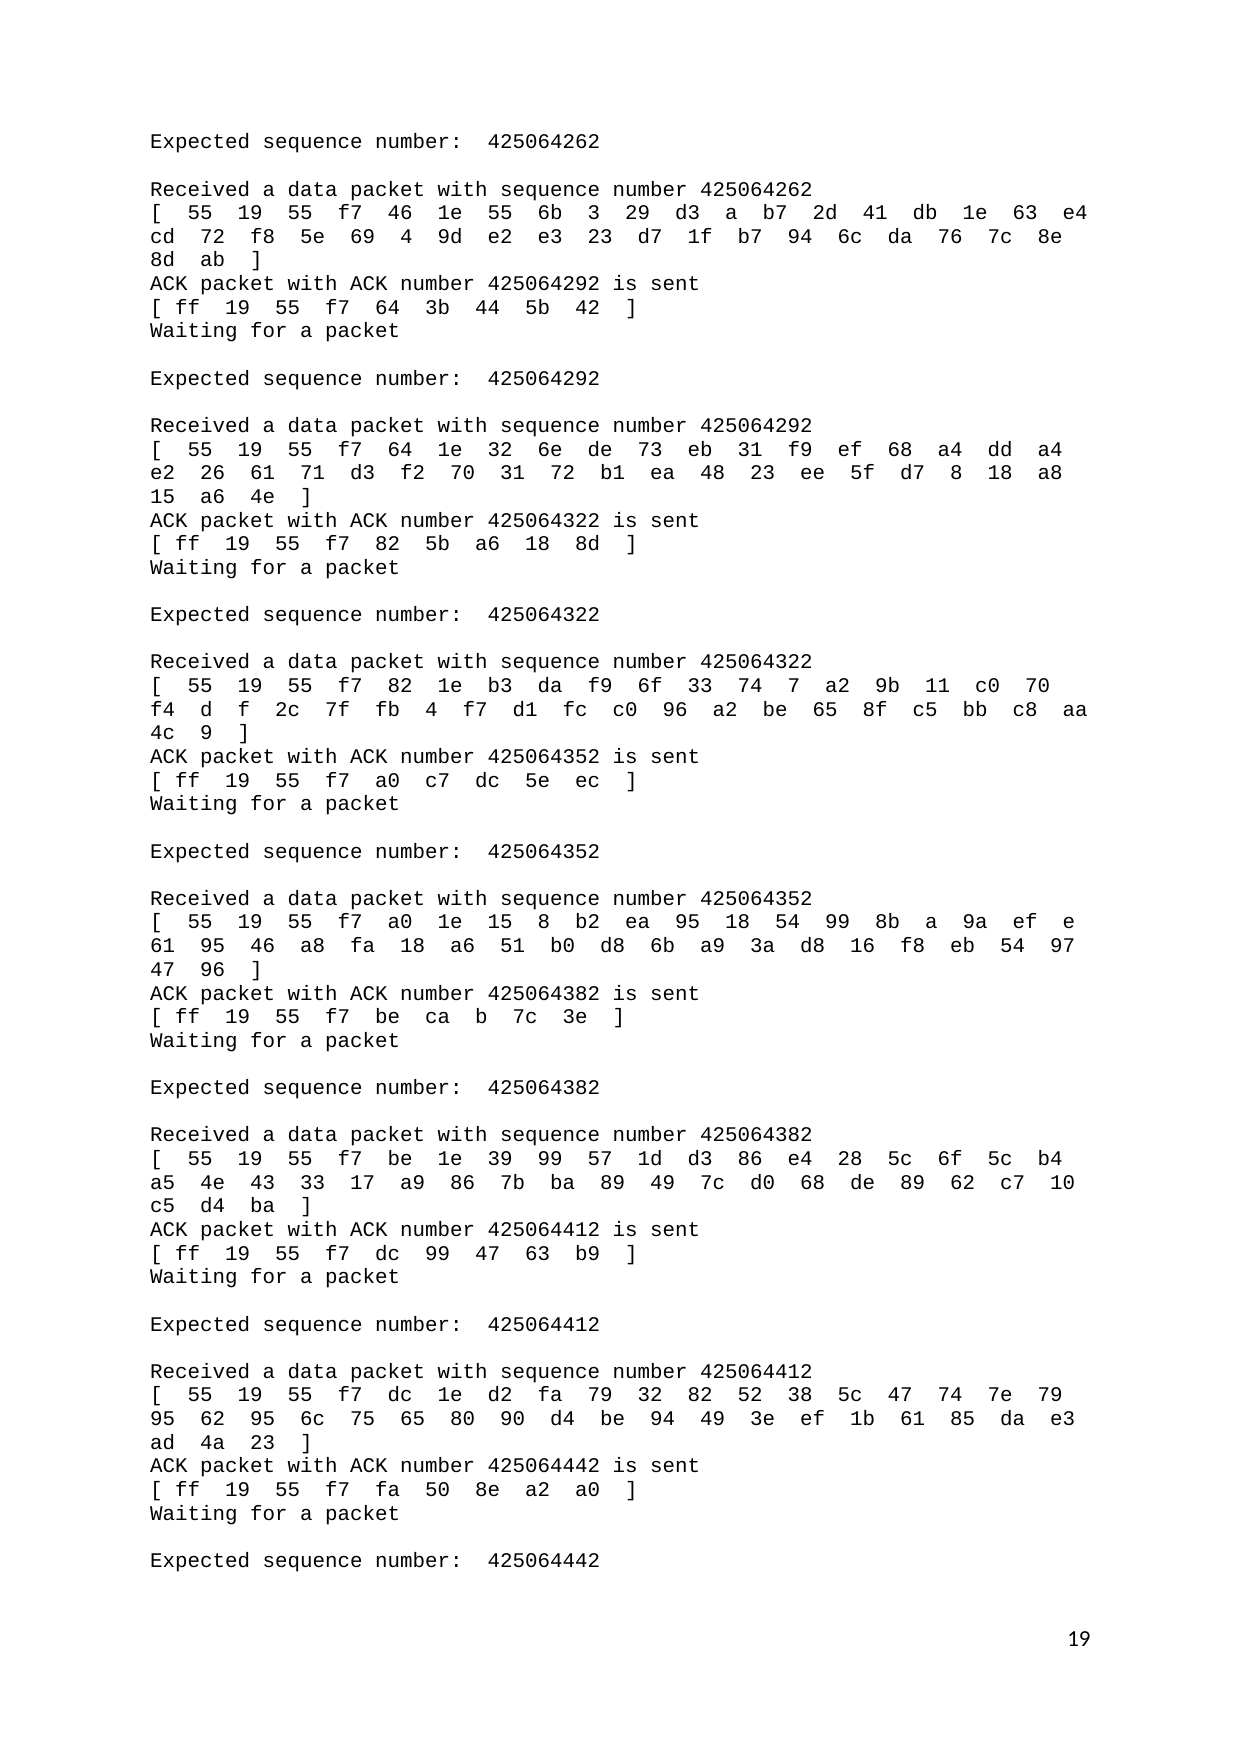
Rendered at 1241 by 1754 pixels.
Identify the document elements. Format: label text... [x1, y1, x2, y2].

text ACK packet with ACK number 425064322 is sent [150, 509, 1090, 533]
text ACK packet with ACK number 425064292 is sent [150, 273, 1090, 297]
text Waiting for a packet [150, 320, 1090, 344]
text [ 55 19 55 f7 be 1e 39 99 57 1d d3 86 e4 28 5c 6f 5c b4 a5 4e 43 33 17 a9 86 7b ba 89 49 7c d0 68 de 89 62 c7 10 c5 d4 ba ] [150, 1148, 1090, 1219]
text Waiting for a packet [150, 1503, 1090, 1526]
text Waiting for a packet [150, 793, 1090, 817]
text Expected sequence number: 425064322 [150, 604, 1090, 628]
text Expected sequence number: 425064382 [150, 1077, 1090, 1101]
text [ 55 19 55 f7 82 1e b3 da f9 6f 33 74 7 a2 9b 11 c0 70 f4 d f 2c 7f fb 4 f7 d1 fc c0 96 a2 be 65 8f c5 bb c8 aa 4c 9 ] [150, 675, 1090, 746]
text Waiting for a packet [150, 1030, 1090, 1053]
text Expected sequence number: 425064412 [150, 1313, 1090, 1337]
text ACK packet with ACK number 425064412 is sent [150, 1219, 1090, 1243]
text Waiting for a packet [150, 1266, 1090, 1290]
text [ ff 19 55 f7 82 5b a6 18 8d ] [150, 533, 1090, 557]
text Expected sequence number: 425064442 [150, 1550, 1090, 1574]
text [ ff 19 55 f7 a0 c7 dc 5e ec ] [150, 770, 1090, 793]
text [ 55 19 55 f7 a0 1e 15 8 b2 ea 95 18 54 99 8b a 9a ef e 61 95 46 a8 fa 18 a6 51 b0 d8 6b a9 3a d8 16 f8 eb 54 97 47 96 ] [150, 912, 1090, 982]
text Expected sequence number: 425064292 [150, 368, 1090, 391]
text Received a data packet with sequence number 425064412 [150, 1361, 1090, 1384]
text [ 55 19 55 f7 64 1e 32 6e de 73 eb 31 f9 ef 68 a4 dd a4 e2 26 61 71 d3 f2 70 31 72 b1 ea 48 23 ee 5f d7 8 18 a8 15 a6 4e ] [150, 439, 1090, 509]
text ACK packet with ACK number 425064352 is sent [150, 746, 1090, 770]
text [ ff 19 55 f7 be ca b 7c 3e ] [150, 1006, 1090, 1030]
text [ ff 19 55 f7 64 3b 44 5b 42 ] [150, 297, 1090, 320]
text Received a data packet with sequence number 425064262 [150, 178, 1090, 202]
text [ 55 19 55 f7 46 1e 55 6b 3 29 d3 a b7 2d 41 db 1e 63 e4 cd 72 f8 5e 69 4 9d e2 e3 23 d7 1f b7 94 6c da 76 7c 8e 8d ab ] [150, 202, 1090, 273]
text Received a data packet with sequence number 425064352 [150, 888, 1090, 912]
text [ 55 19 55 f7 dc 1e d2 fa 79 32 82 52 38 5c 47 74 7e 79 95 62 95 6c 75 65 80 90 d4 be 94 49 3e ef 1b 61 85 da e3 ad 4a 23 ] [150, 1384, 1090, 1455]
text ACK packet with ACK number 425064442 is sent [150, 1455, 1090, 1479]
text [ ff 19 55 f7 fa 50 8e a2 a0 ] [150, 1479, 1090, 1503]
text Expected sequence number: 425064352 [150, 841, 1090, 864]
text Received a data packet with sequence number 425064382 [150, 1124, 1090, 1148]
text [ ff 19 55 f7 dc 99 47 63 b9 ] [150, 1243, 1090, 1266]
text ACK packet with ACK number 425064382 is sent [150, 982, 1090, 1006]
text Received a data packet with sequence number 425064292 [150, 415, 1090, 439]
text Waiting for a packet [150, 557, 1090, 581]
text Received a data packet with sequence number 425064322 [150, 651, 1090, 675]
text Expected sequence number: 425064262 [150, 131, 1090, 155]
